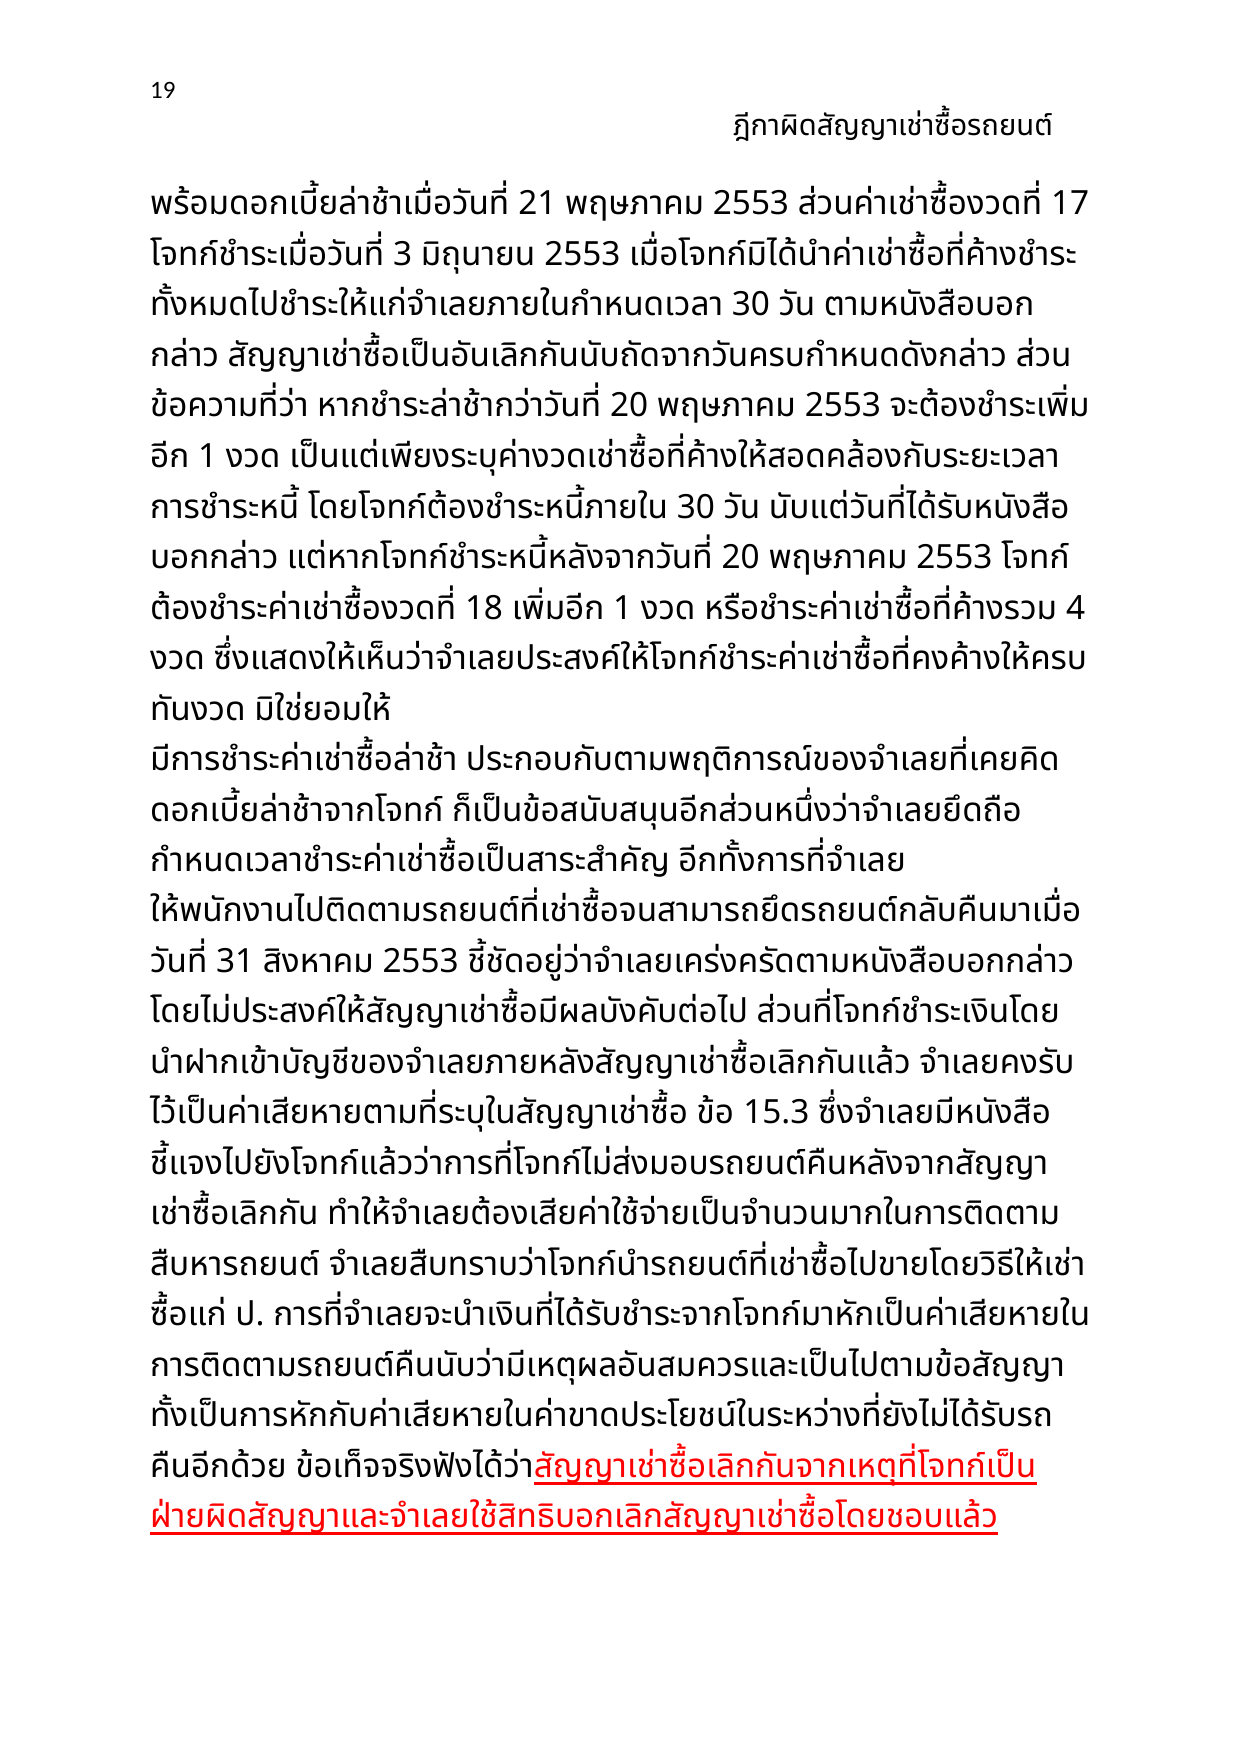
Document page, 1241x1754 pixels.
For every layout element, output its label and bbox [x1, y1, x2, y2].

text [150, 179, 1090, 1542]
